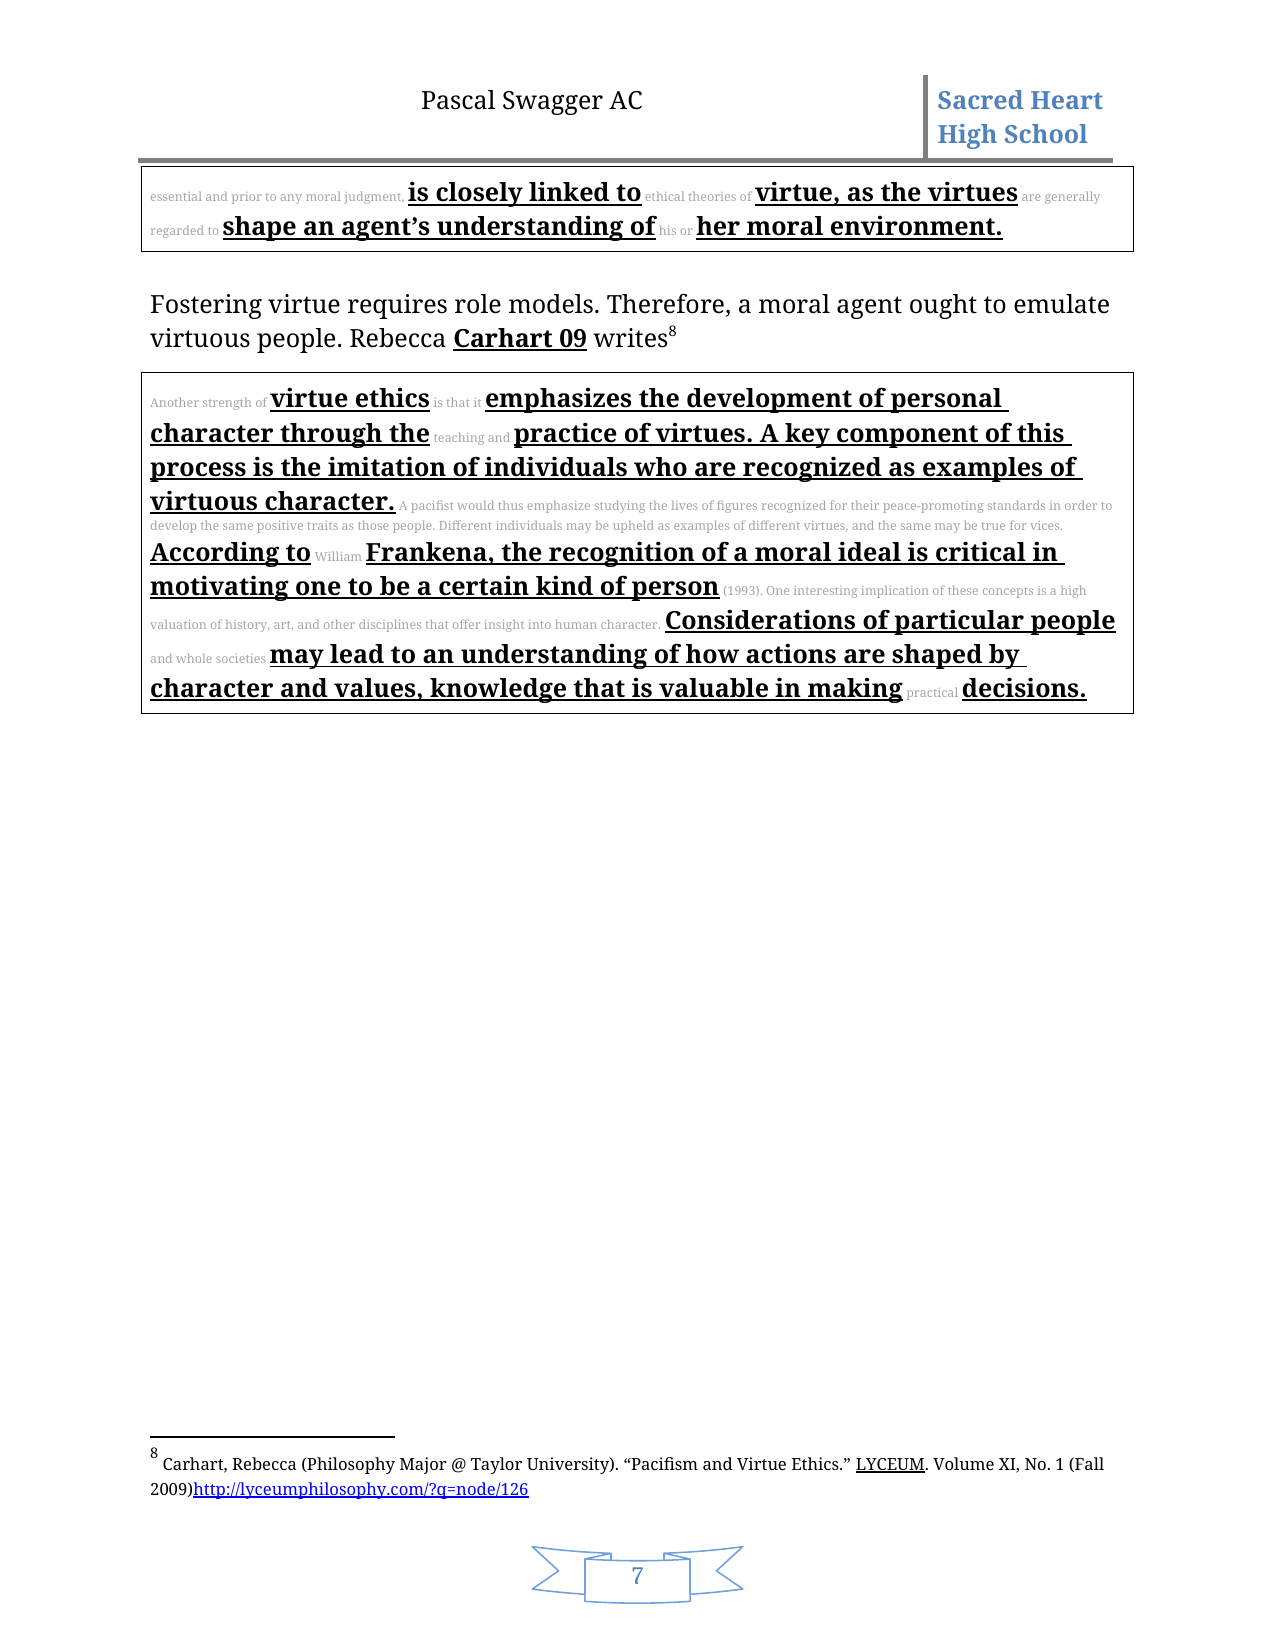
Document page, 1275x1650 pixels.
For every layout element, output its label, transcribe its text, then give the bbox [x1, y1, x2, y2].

text Fostering virtue requires role models. Therefore, a moral agent ought to emulate virtuous people. Rebecca Carhart 09 writes [150, 287, 1125, 355]
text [142, 167, 1133, 251]
text Another strength of virtue ethics is that it emphasizes the development of personal character through the teaching and practice of virtues. A key component of this process is the imitation of individuals who are recognized as examples of virtuous character. A pacifist would thus emphasize studying the lives of figures recognized for their peace-promoting standards in order to develop the same positive traits as those people. Different individuals may be upheld as examples of different virtues, and the same may be true for vices. According to William Frankena, the recognition of a moral ideal is critical in motivating one to be a certain kind of person (1993). One interesting implication of these concepts is a high valuation of history, art, and other disciplines that offer insight into human character. Considerations of particular people and whole societies may lead to an understanding of how actions are shaped by character and values, knowledge that is valuable in making practical decisions. [142, 373, 1133, 713]
